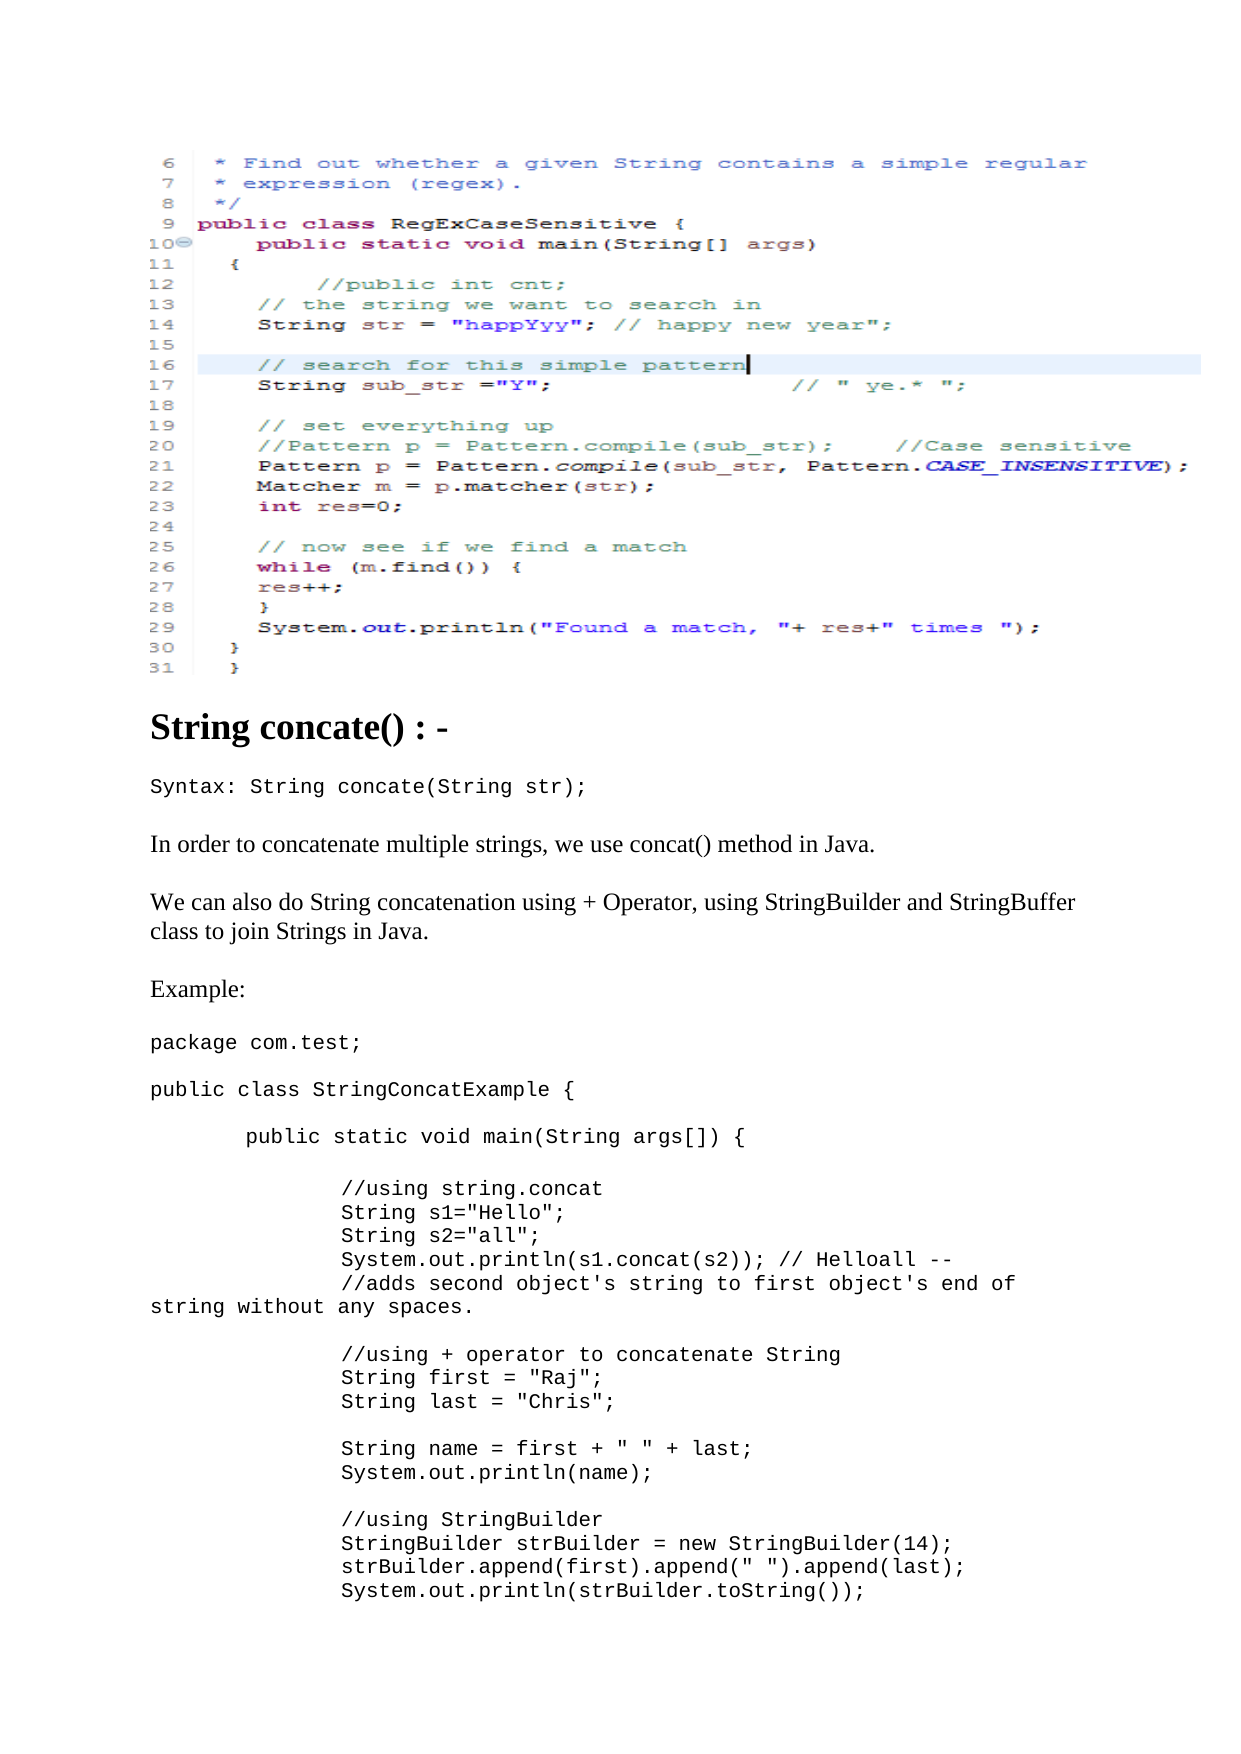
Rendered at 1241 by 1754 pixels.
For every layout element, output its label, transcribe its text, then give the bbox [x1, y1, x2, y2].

text Syntax: String concate(String str); [150, 776, 1090, 800]
text System.out.println(strBuilder.toString()); [150, 1580, 1090, 1604]
text //adds second object's string to first object's end of string without any spaces. [150, 1273, 1090, 1320]
text public static void main(String args[]) { [150, 1126, 1090, 1150]
text String last = "Chris"; [150, 1391, 1090, 1414]
text We can also do String concatenation using + Operator, using StringBuilder and StringBuffer class to join Strings in Java. [150, 887, 1090, 945]
text package com.test; [150, 1032, 1090, 1055]
text //using + operator to concatenate String [150, 1343, 1090, 1367]
text String s2="all"; [150, 1225, 1090, 1249]
text Example: [150, 974, 1090, 1003]
text In order to concatenate multiple strings, we use concat() method in Java. [150, 829, 1090, 858]
text System.out.println(s1.concat(s2)); // Helloall -- [150, 1249, 1090, 1273]
text String first = "Raj"; [150, 1367, 1090, 1391]
text String name = first + " " + last; [150, 1438, 1090, 1462]
text strBuilder.append(first).append(" ").append(last); [150, 1556, 1090, 1580]
text //using StringBuilder [150, 1509, 1090, 1533]
text String concate() : - [150, 704, 1090, 747]
text //using string.concat [150, 1178, 1090, 1202]
text StringBuilder strBuilder = new StringBuilder(14); [150, 1533, 1090, 1556]
text String s1="Hello"; [150, 1202, 1090, 1225]
picture [150, 150, 1201, 675]
text public class StringConcatExample { [150, 1079, 1090, 1103]
text System.out.println(name); [150, 1462, 1090, 1485]
